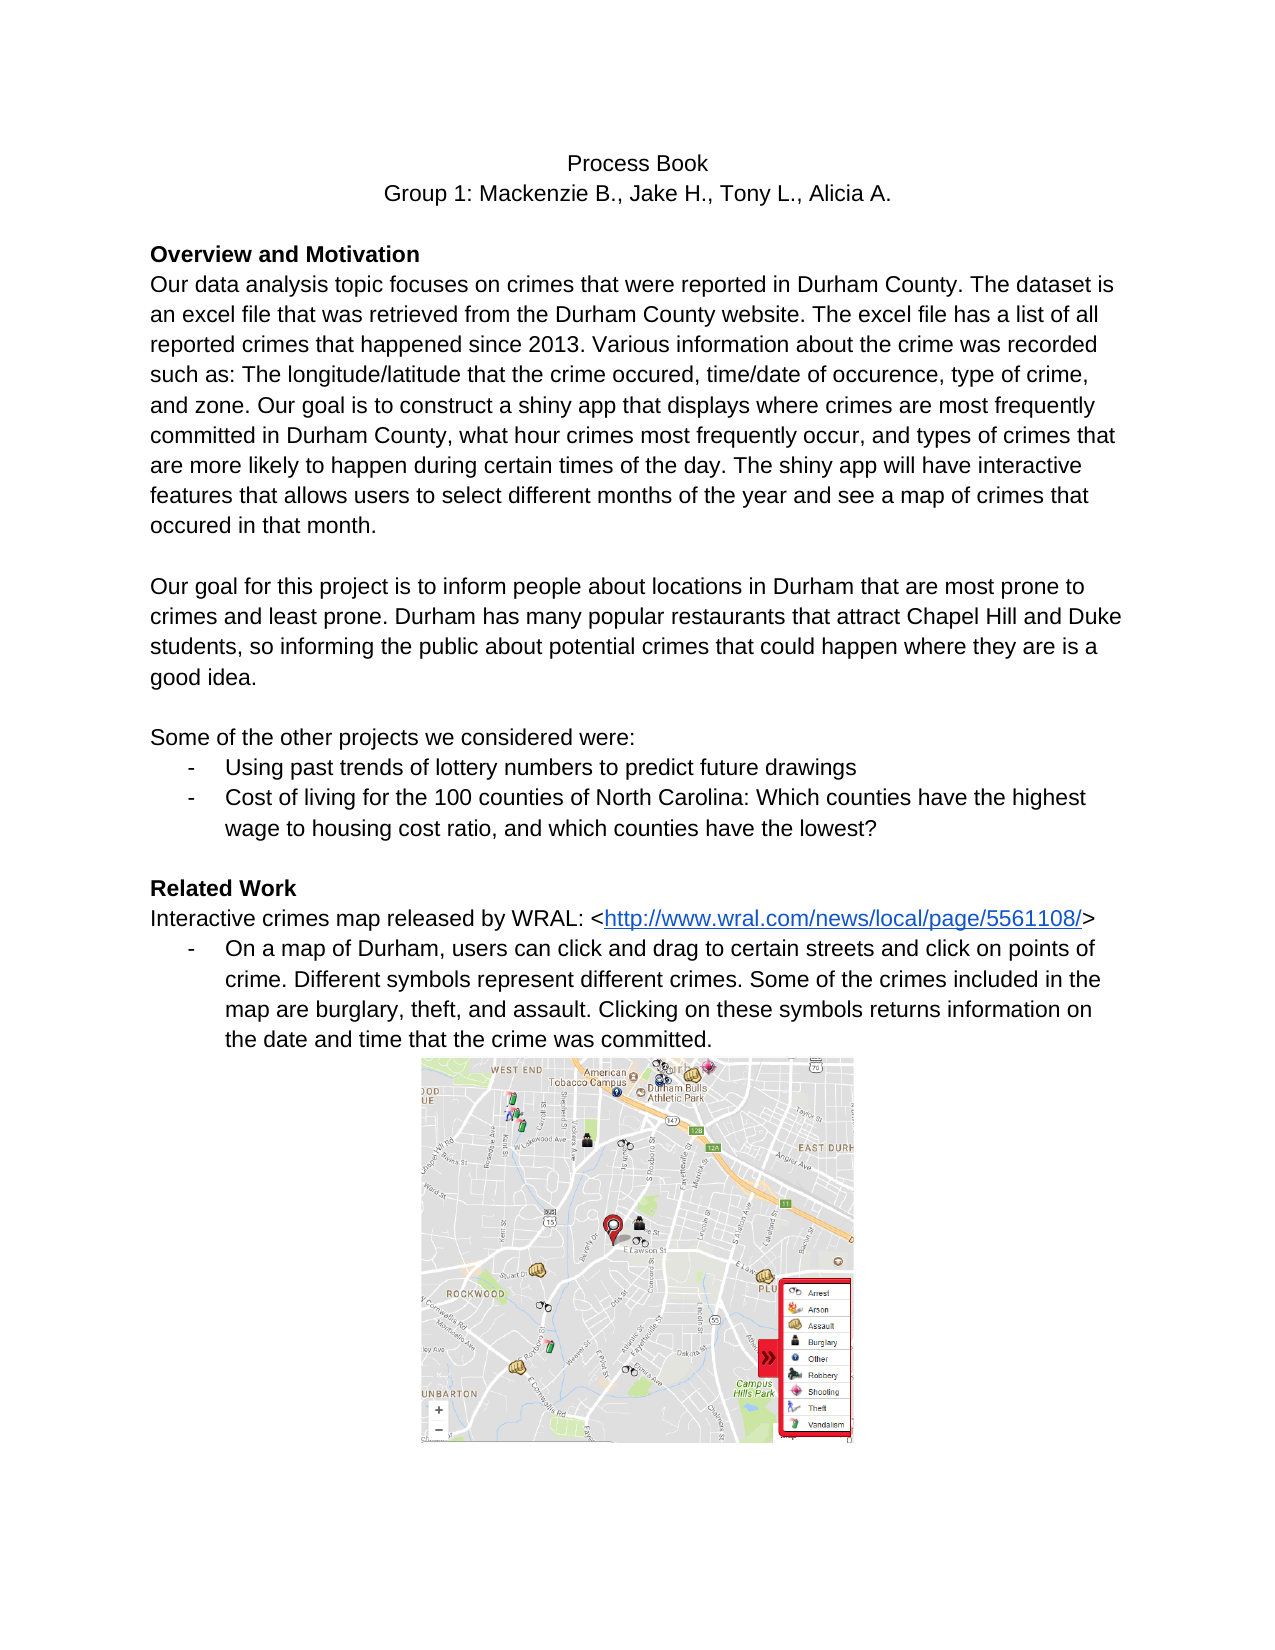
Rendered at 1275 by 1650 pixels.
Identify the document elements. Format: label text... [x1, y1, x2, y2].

text Our goal for this project is to inform people about locations in Durham that are most prone to crimes and least prone. Durham has many popular restaurants that attract Chapel Hill and Duke students, so informing the public about potential crimes that could happen where they are is a good idea. [150, 573, 1125, 690]
list Cost of living for the 100 counties of North Carolina: Which counties have the highest wage to housing cost ratio, and which counties have the lowest? [187, 784, 1125, 841]
list On a map of Durham, users can click and drag to certain streets and click on points of crime. Different symbols represent different crimes. Some of the crimes included in the map are burglary, theft, and assault. Clicking on these symbols returns information on the date and time that the crime was committed. [187, 935, 1125, 1052]
text Related Work [150, 875, 1125, 901]
text Group 1: Mackenzie B., Jake H., Tony L., Alicia A. [150, 180, 1125, 207]
text Interactive crimes map released by WRAL: <http://www.wral.com/news/local/page/5561108/> [150, 905, 1125, 932]
text Overview and Motivation [150, 241, 1125, 267]
picture [421, 1056, 854, 1443]
text Our data analysis topic focuses on crimes that were reported in Durham County. The dataset is an excel file that was retrieved from the Durham County website. The excel file has a list of all reported crimes that happened since 2013. Various information about the crime was recorded such as: The longitude/latitude that the crime occured, time/date of occurence, type of crime, and zone. Our goal is to construct a shiny app that displays where crimes are most frequently committed in Durham County, what hour crimes most frequently occur, and types of crimes that are more likely to happen during certain times of the day. The shiny app will have interactive features that allows users to select different months of the year and see a map of crimes that occured in that month. [150, 271, 1125, 539]
text Some of the other projects we considered were: [150, 724, 1125, 750]
text Process Book [150, 150, 1125, 176]
list Using past trends of lottery numbers to predict future drawings [187, 754, 1125, 781]
